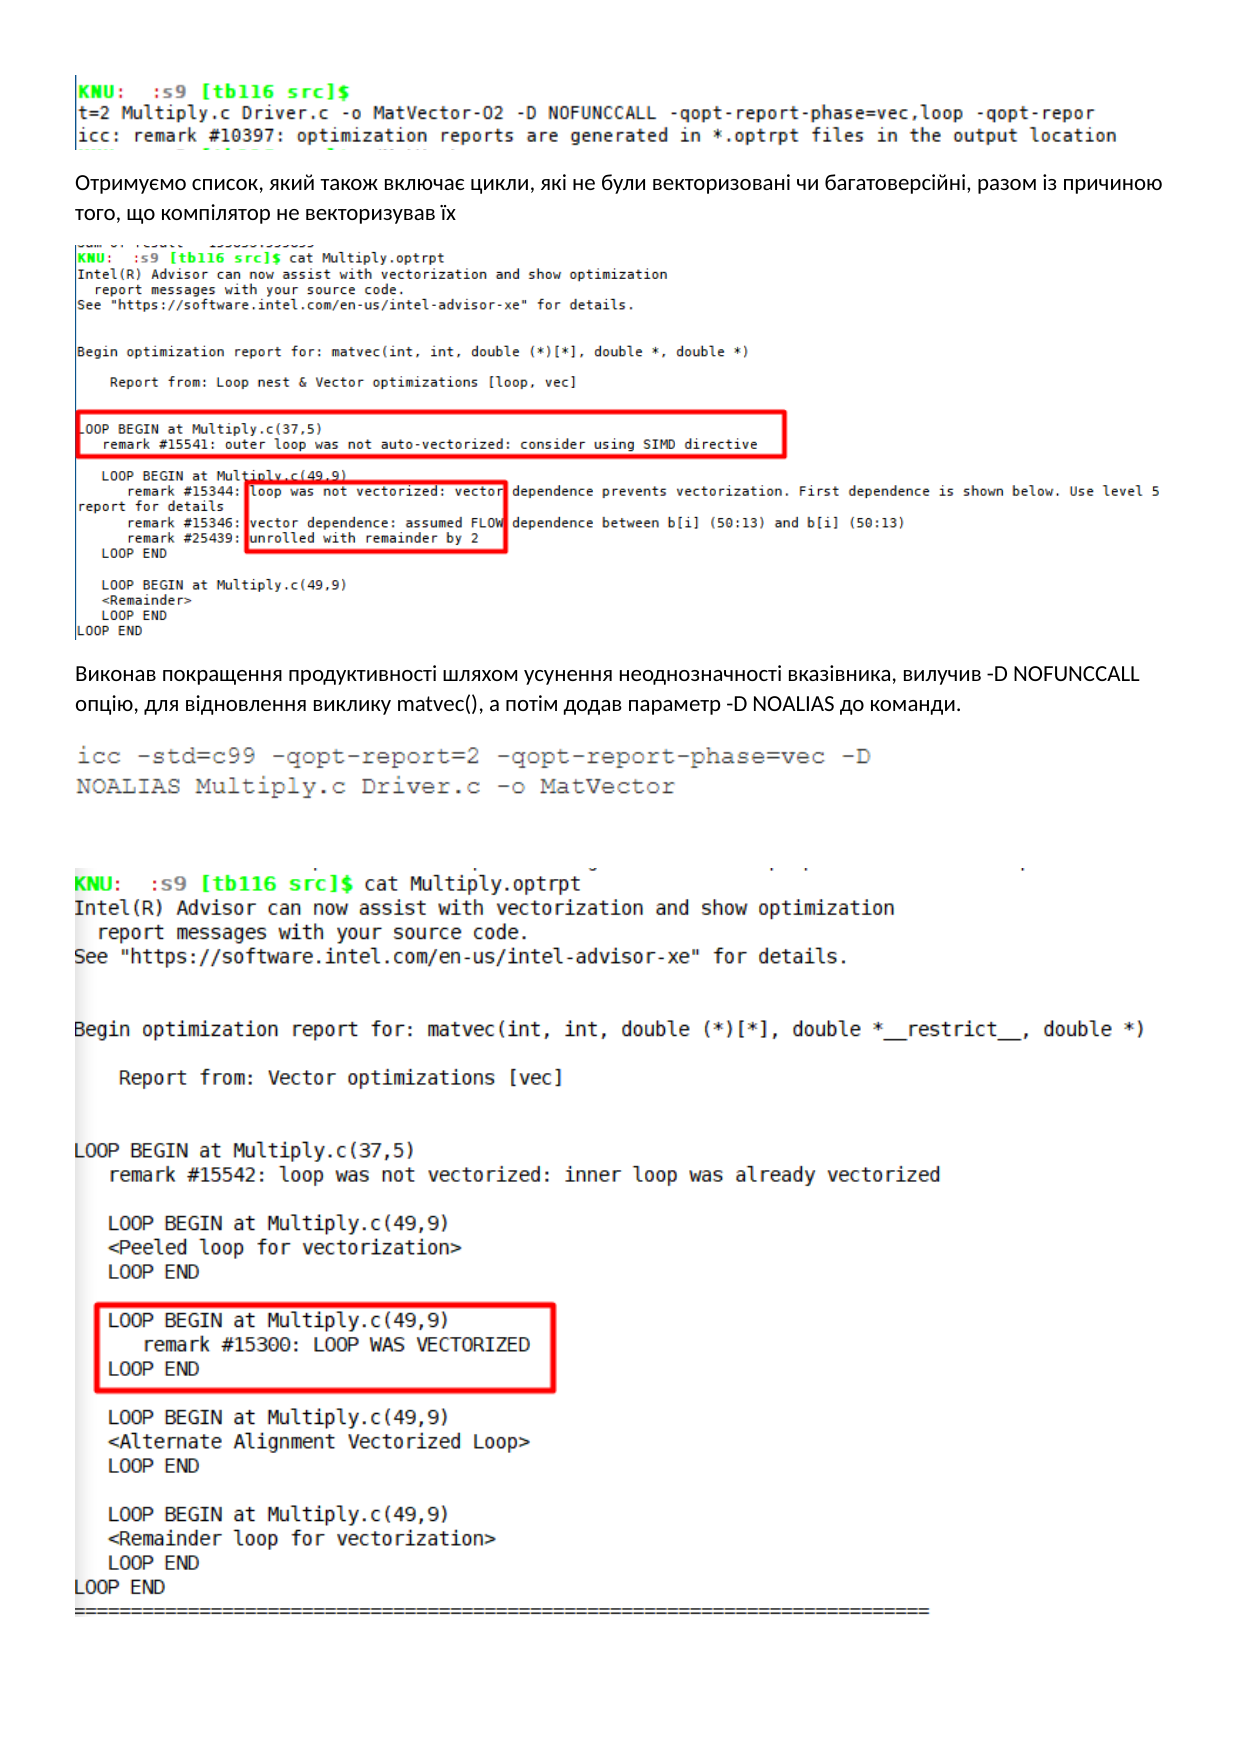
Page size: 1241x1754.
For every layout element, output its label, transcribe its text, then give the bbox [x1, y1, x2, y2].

picture [75, 75, 1130, 150]
text Отримуємо список, який також включає цикли, які не були векторизовані чи багатоверсійні, разом із причиною того, що компілятор не векторизував їх [75, 168, 1165, 226]
picture [75, 868, 1166, 1617]
text Виконав покращення продуктивності шляхом усунення неоднозначності вказівника, вилучив -D NOFUNCCALL опцію, для відновлення виклику matvec(), а потім додав параметр -D NOALIAS до команди. [75, 659, 1165, 717]
picture [75, 245, 1166, 640]
picture [75, 735, 899, 803]
